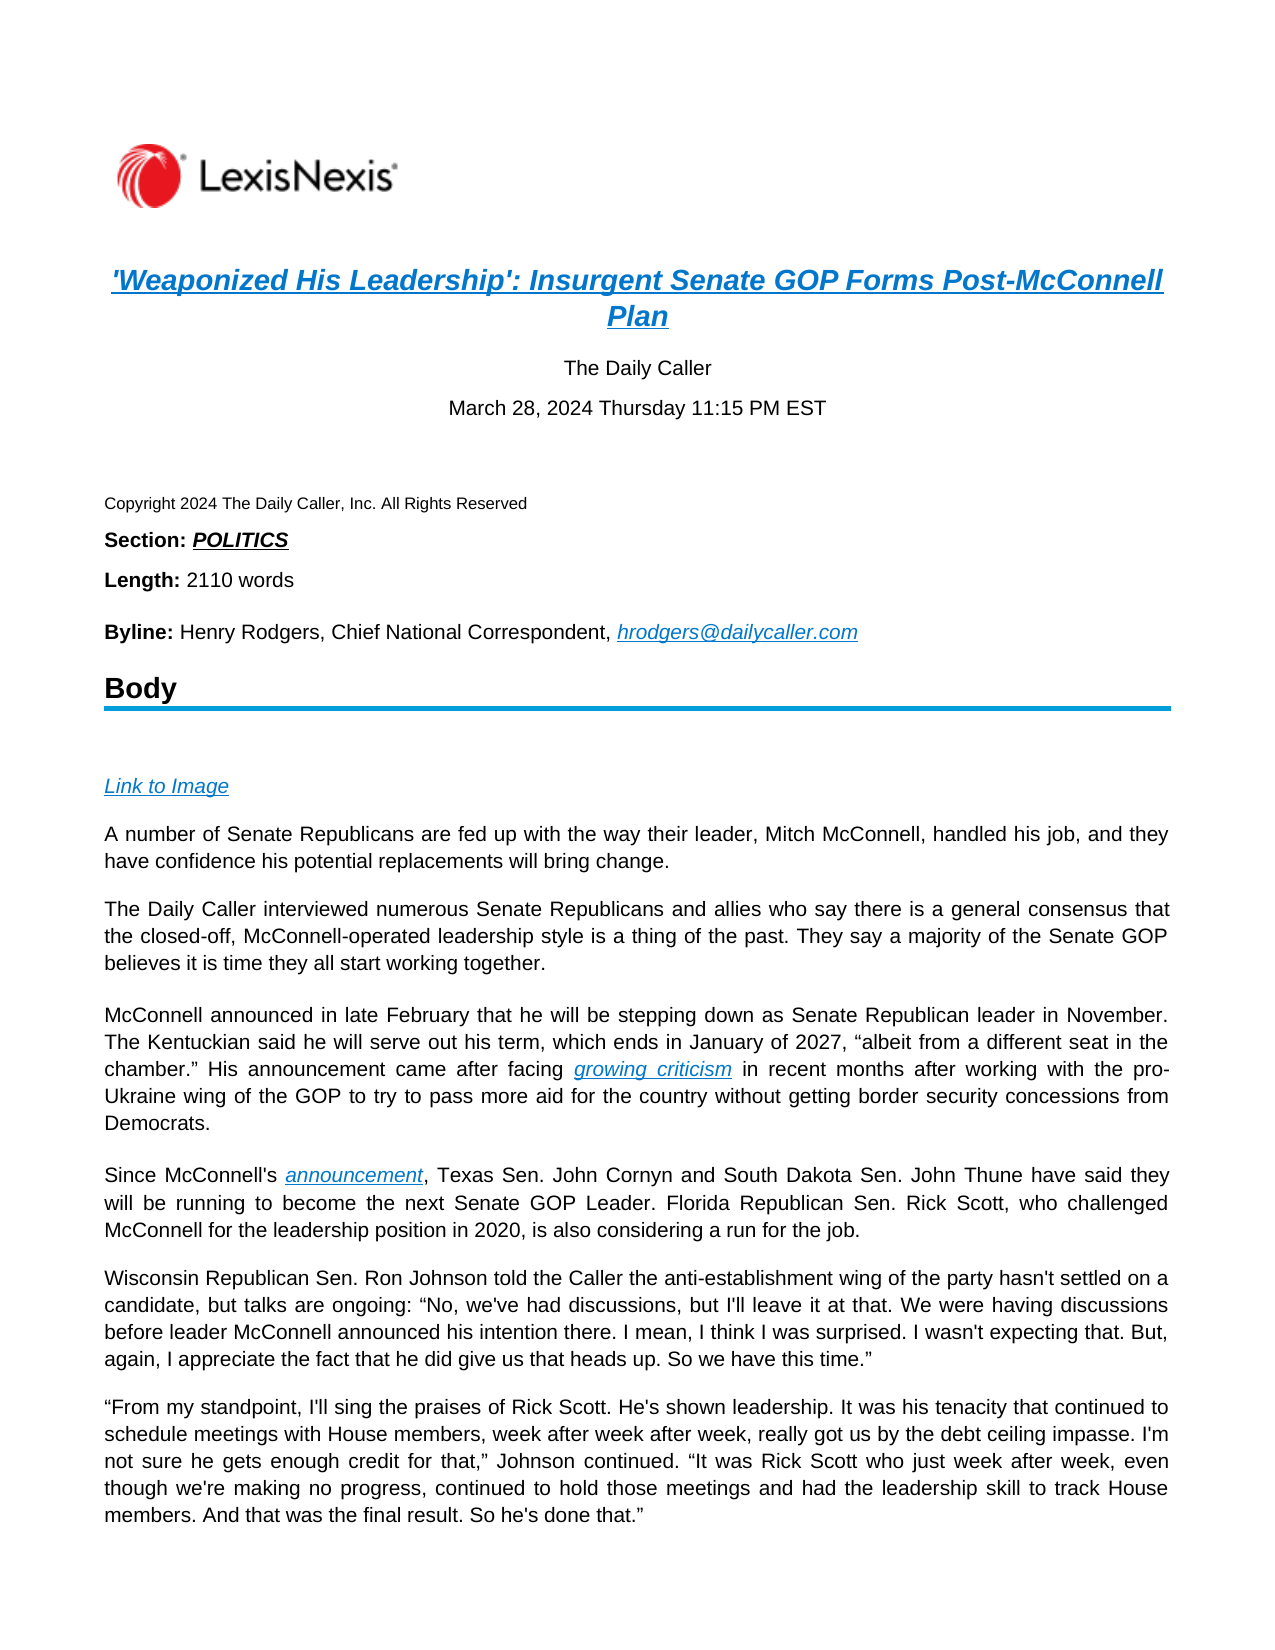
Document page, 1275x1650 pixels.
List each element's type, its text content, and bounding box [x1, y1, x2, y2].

text McConnell announced in late February that he will be stepping down as Senate Republican leader in November. The Kentuckian said he will serve out his term, which ends in January of 2027, “albeit from a different seat in the chamber.” His announcement came after facing growing criticism in recent months after working with the pro-Ukraine wing of the GOP to try to pass more aid for the country without getting border security concessions from Democrats. [104, 1000, 1171, 1135]
text Since McConnell's announcement, Texas Sen. John Cornyn and South Dakota Sen. John Thune have said they will be running to become the next Senate GOP Leader. Florida Republican Sen. Rick Scott, who challenged McConnell for the leadership position in 2020, is also considering a run for the job. [104, 1160, 1171, 1241]
text “From my standpoint, I'll sing the praises of Rick Scott. He's shown leadership. It was his tenacity that continued to schedule meetings with House members, week after week after week, really got us by the debt ceiling impasse. I'm not sure he gets enough credit for that,” Johnson continued. “It was Rick Scott who just week after week, even though we're making no progress, continued to hold those meetings and had the leadership skill to track House members. And that was the final result. So he's done that.” [104, 1391, 1171, 1527]
text March 28, 2024 Thursday 11:15 PM EST [104, 393, 1171, 420]
subtitle 'Weaponized His Leadership': Insurgent Senate GOP Forms Post-McConnell Plan [104, 261, 1171, 332]
text Body [104, 669, 1171, 704]
text Byline: Henry Rodgers, Chief National Correspondent, hrodgers@dailycaller.com [104, 617, 1171, 644]
text Section: POLITICS [104, 525, 1171, 552]
text A number of Senate Republicans are fed up with the way their leader, Mitch McConnell, handled his job, and they have confidence his potential replacements will bring change. [104, 818, 1171, 873]
text Link to Image [104, 771, 1171, 798]
text Copyright 2024 The Daily Caller, Inc. All Rights Reserved [104, 461, 1171, 513]
text The Daily Caller interviewed numerous Senate Republicans and allies who say there is a general consensus that the closed-off, McConnell-operated leadership style is a thing of the past. They say a majority of the Senate GOP believes it is time they all start working together. [104, 893, 1171, 975]
picture [104, 144, 412, 208]
text Length: 2110 words [104, 565, 1171, 592]
text The Daily Caller [104, 353, 1171, 380]
text Wisconsin Republican Sen. Ron Johnson told the Caller the anti-establishment wing of the party hasn't settled on a candidate, but talks are ongoing: “No, we've had discussions, but I'll leave it at that. We were having discussions before leader McConnell announced his intention there. I mean, I think I was surprised. I wasn't expecting that. But, again, I appreciate the fact that he did give us that heads up. So we have this time.” [104, 1262, 1171, 1371]
